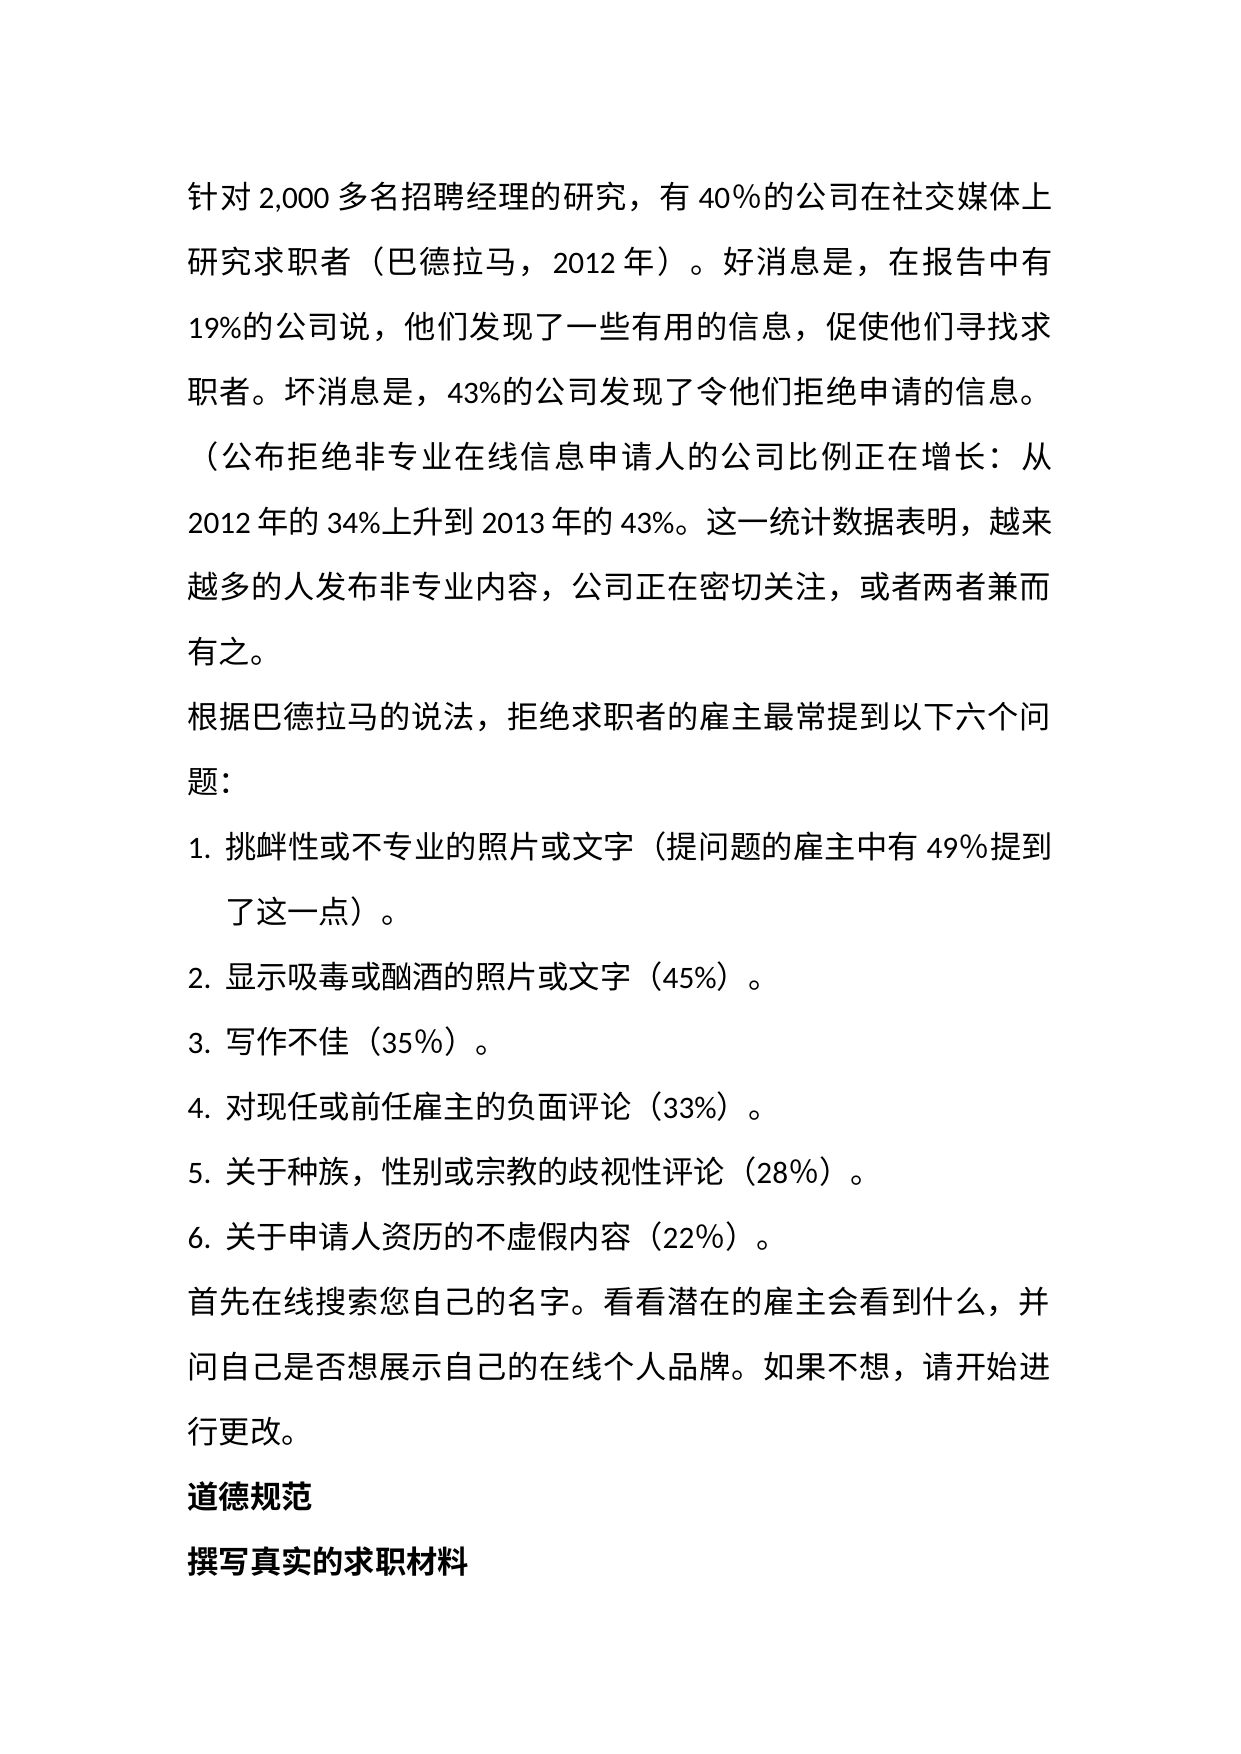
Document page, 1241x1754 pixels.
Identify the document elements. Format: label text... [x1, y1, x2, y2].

list 挑衅性或不专业的照片或文字（提问题的雇主中有49％提到了这一点）。 [187, 812, 1053, 942]
text 根据巴德拉马的说法，拒绝求职者的雇主最常提到以下六个问题： [187, 682, 1053, 812]
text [187, 162, 1053, 682]
list 对现任或前任雇主的负面评论（33%）。 [187, 1072, 1053, 1137]
list 关于种族，性别或宗教的歧视性评论（28％）。 [187, 1137, 1053, 1202]
text 撰写真实的求职材料 [187, 1527, 1053, 1592]
list 写作不佳（35％）。 [187, 1007, 1053, 1072]
text 道德规范 [187, 1462, 1053, 1527]
list 显示吸毒或酗酒的照片或文字（45%）。 [187, 942, 1053, 1007]
text 首先在线搜索您自己的名字。看看潜在的雇主会看到什么，并问自己是否想展示自己的在线个人品牌。如果不想，请开始进行更改。 [187, 1267, 1053, 1462]
list 关于申请人资历的不虚假内容（22％）。 [187, 1202, 1053, 1267]
